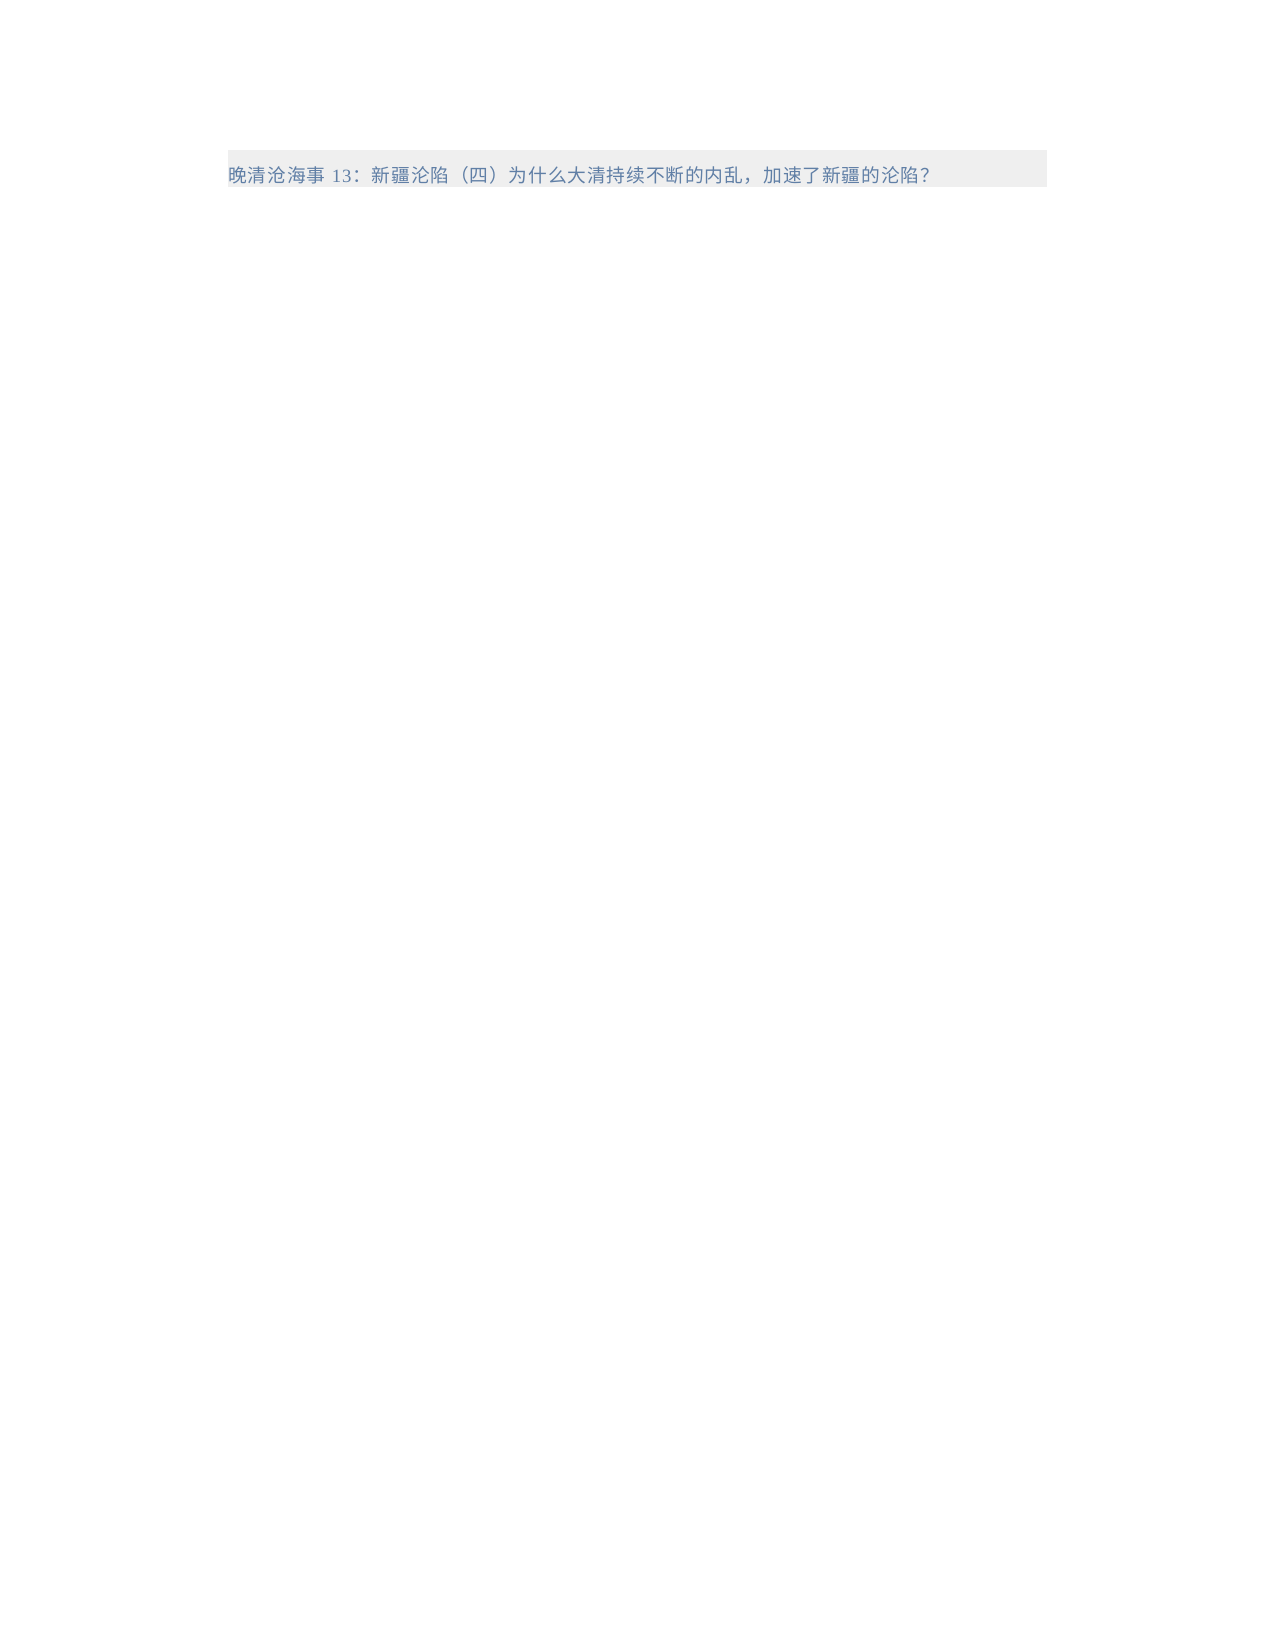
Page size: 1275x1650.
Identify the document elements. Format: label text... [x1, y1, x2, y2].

text 晚清沧海事 13：新疆沦陷（四）为什么大清持续不断的内乱，加速了新疆的沦陷？ [228, 150, 1047, 187]
